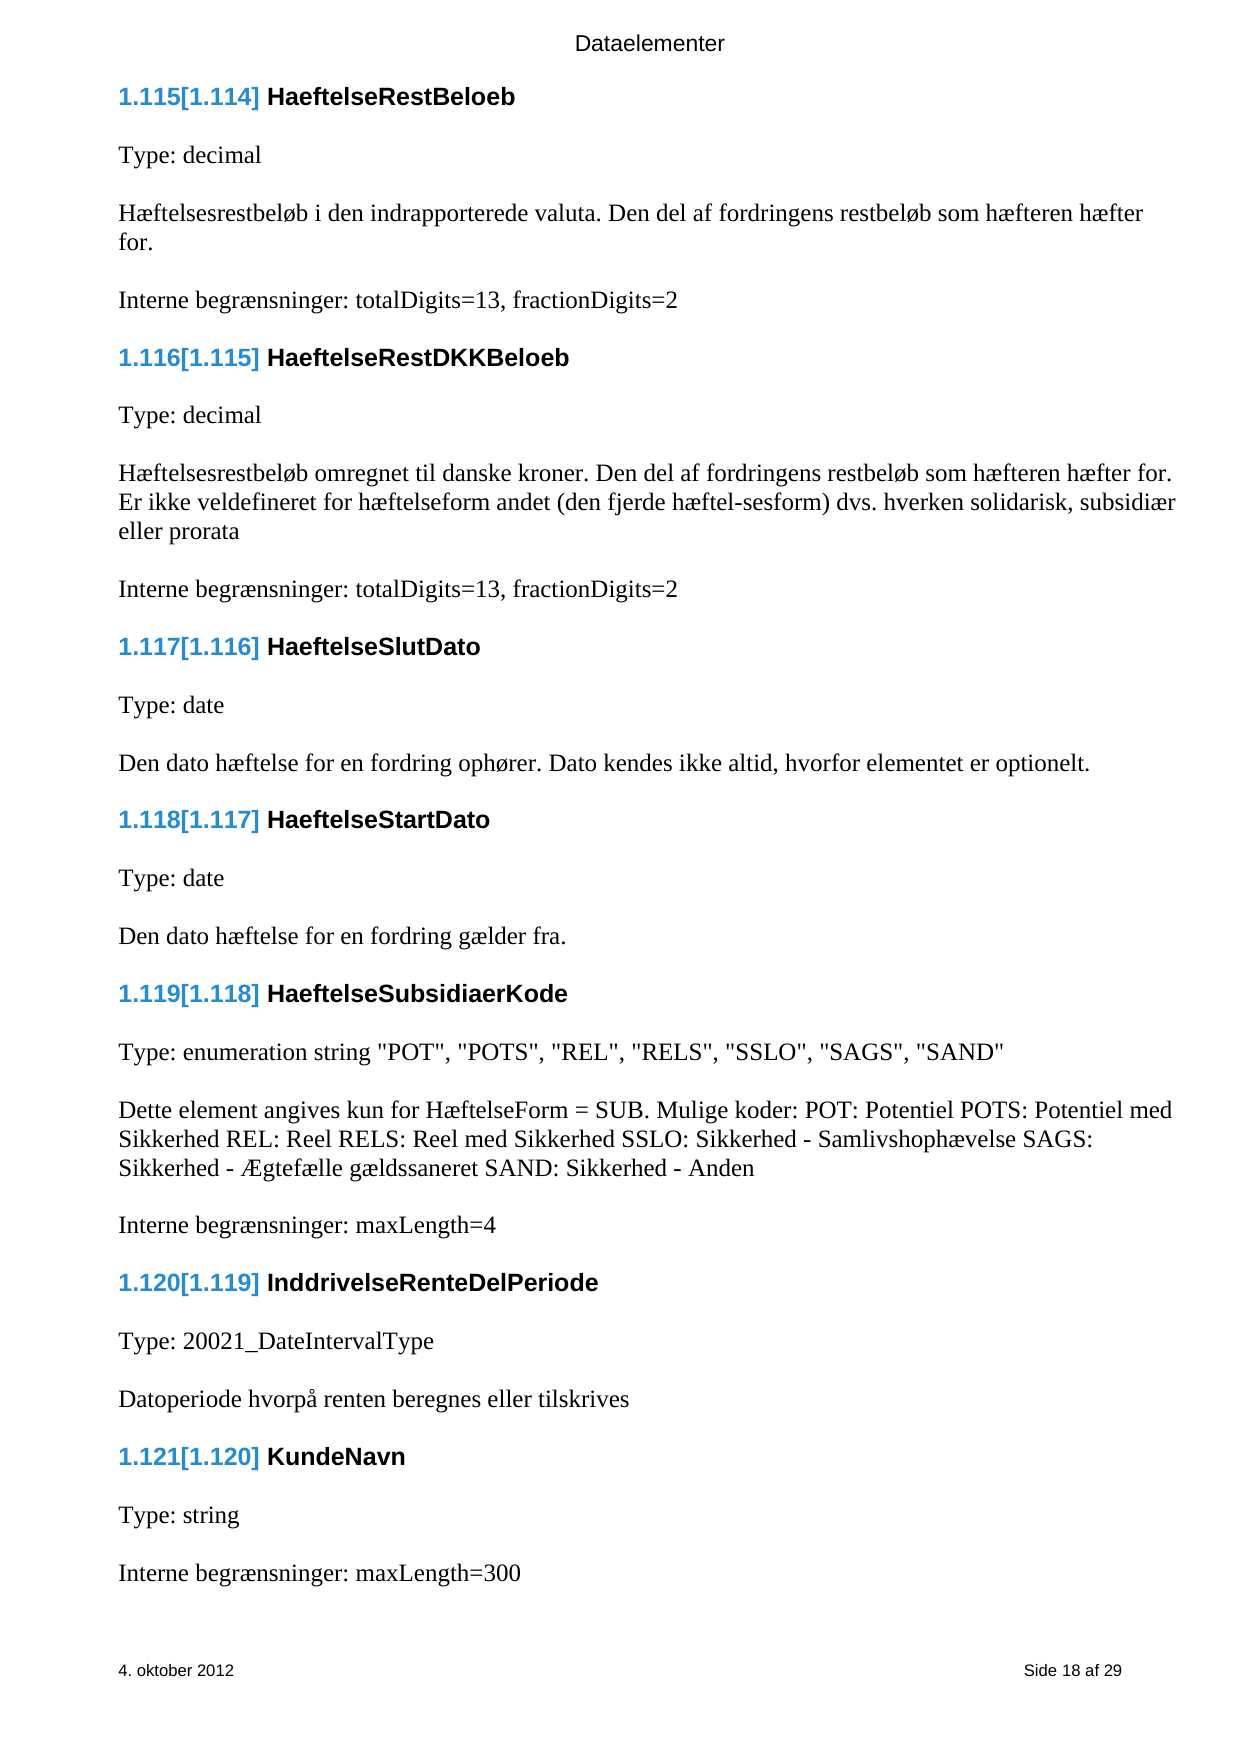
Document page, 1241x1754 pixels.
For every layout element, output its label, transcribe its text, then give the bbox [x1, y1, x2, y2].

text Interne begrænsninger: totalDigits=13, fractionDigits=2 [118, 285, 1181, 313]
subtitle HaeftelseRestBeloeb [118, 82, 1181, 111]
text Den dato hæftelse for en fordring ophører. Dato kendes ikke altid, hvorfor elementet er optionelt. [118, 748, 1181, 776]
text Type: date [118, 690, 1181, 718]
text Hæftelsesrestbeløb omregnet til danske kroner. Den del af fordringens restbeløb som hæfteren hæfter for. Er ikke veldefineret for hæftelseform andet (den fjerde hæftel-sesform) dvs. hverken solidarisk, subsidiær eller prorata [118, 458, 1181, 545]
text Type: date [118, 863, 1181, 892]
text Datoperiode hvorpå renten beregnes eller tilskrives [118, 1384, 1181, 1413]
text Hæftelsesrestbeløb i den indrapporterede valuta. Den del af fordringens restbeløb som hæfteren hæfter for. [118, 198, 1181, 256]
text Type: string [118, 1500, 1181, 1529]
text Den dato hæftelse for en fordring gælder fra. [118, 921, 1181, 950]
text Dette element angives kun for HæftelseForm = SUB. Mulige koder: POT: Potentiel POTS: Potentiel med Sikkerhed REL: Reel RELS: Reel med Sikkerhed SSLO: Sikkerhed - Samlivshophævelse SAGS: Sikkerhed - Ægtefælle gældssaneret SAND: Sikkerhed - Anden [118, 1095, 1181, 1181]
text Interne begrænsninger: maxLength=4 [118, 1211, 1181, 1239]
subtitle KundeNavn [118, 1442, 1181, 1471]
text Interne begrænsninger: maxLength=300 [118, 1558, 1181, 1587]
subtitle InddrivelseRenteDelPeriode [118, 1268, 1181, 1297]
subtitle HaeftelseStartDato [118, 806, 1181, 834]
text Type: decimal [118, 401, 1181, 429]
text Type: decimal [118, 140, 1181, 169]
text Interne begrænsninger: totalDigits=13, fractionDigits=2 [118, 574, 1181, 603]
subtitle HaeftelseSubsidiaerKode [118, 979, 1181, 1008]
text Type: 20021_DateIntervalType [118, 1326, 1181, 1355]
subtitle HaeftelseSlutDato [118, 632, 1181, 661]
subtitle HaeftelseRestDKKBeloeb [118, 343, 1181, 371]
text Type: enumeration string "POT", "POTS", "REL", "RELS", "SSLO", "SAGS", "SAND" [118, 1037, 1181, 1066]
